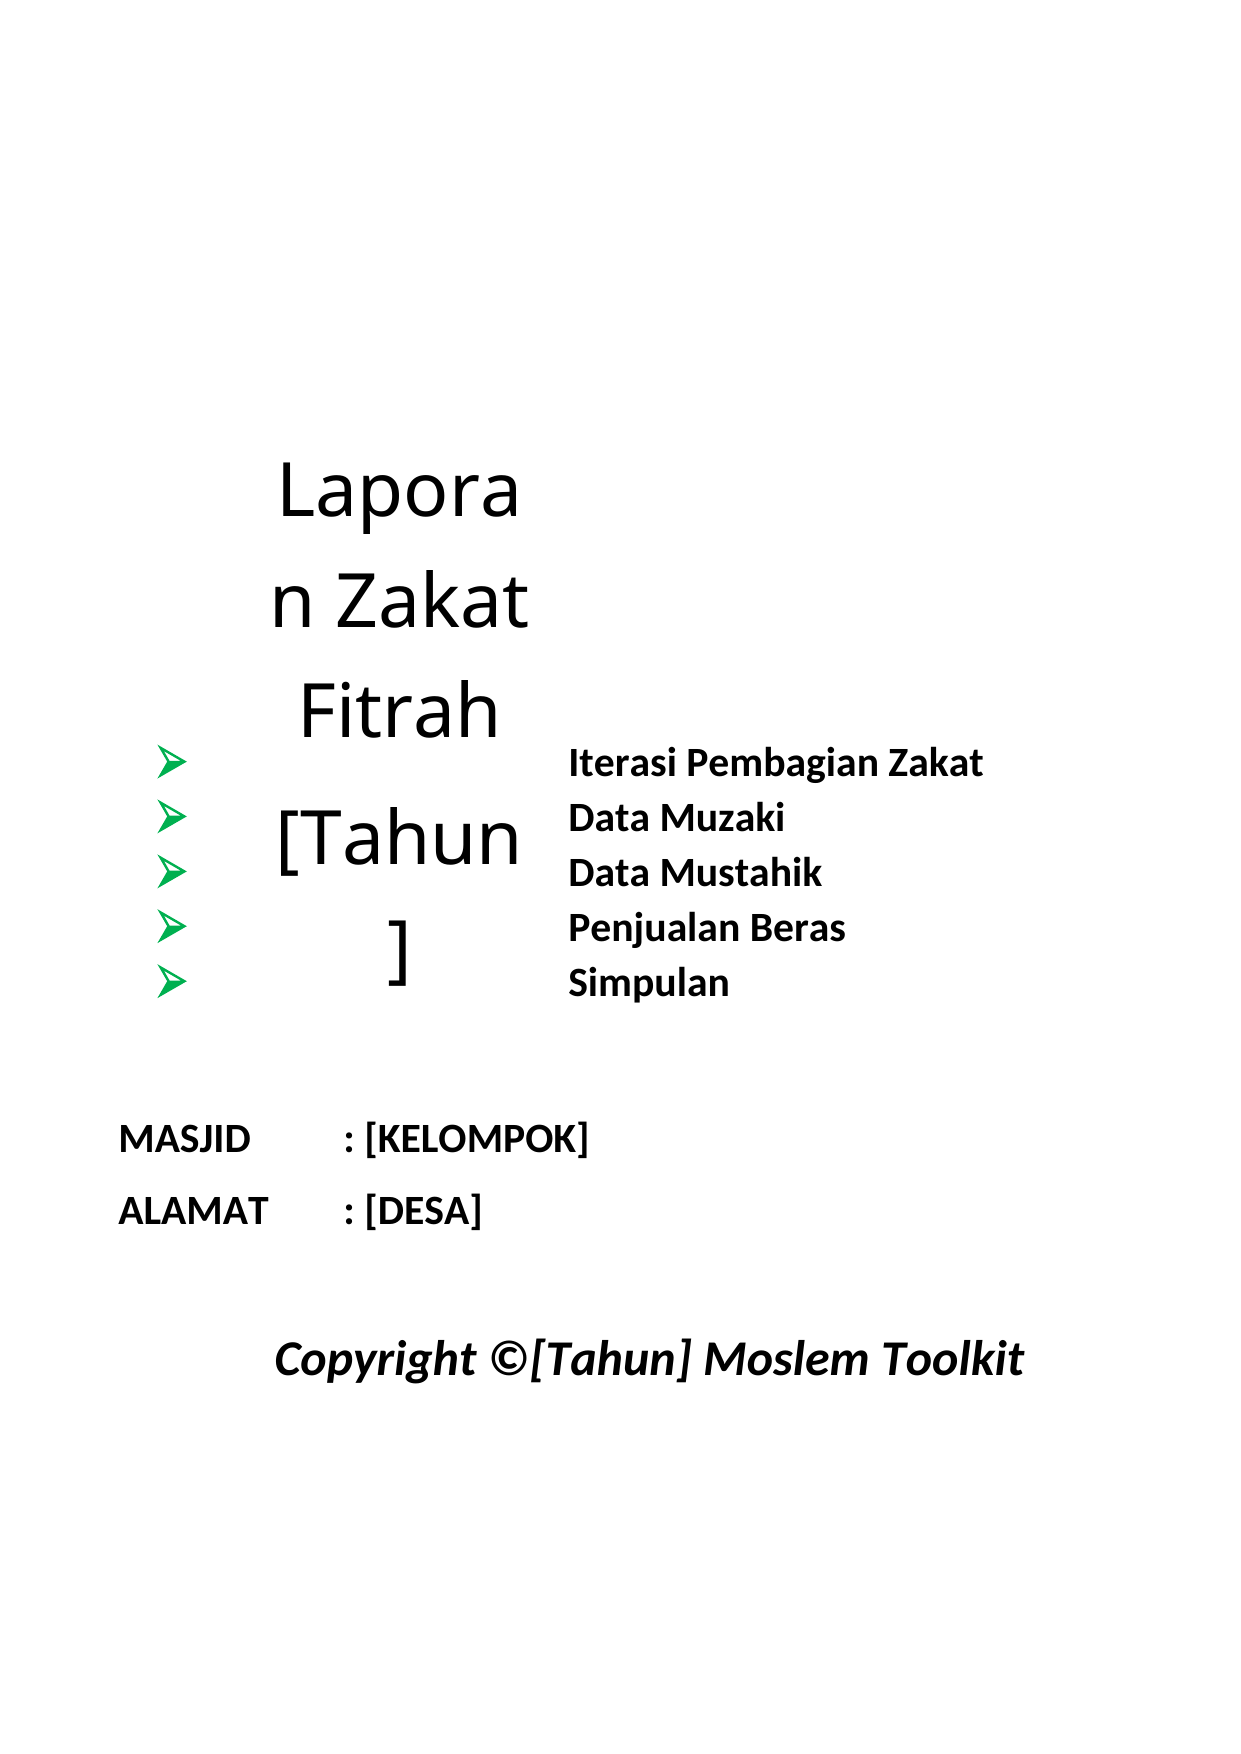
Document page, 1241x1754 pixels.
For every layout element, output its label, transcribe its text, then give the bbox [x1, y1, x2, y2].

list Data Muzaki [156, 791, 1181, 842]
text Copyright ©[Tahun] Moslem Toolkit [118, 1327, 1181, 1388]
list Simpulan [156, 956, 1181, 1007]
text MASJID : [KELOMPOK] [118, 1112, 1181, 1163]
list Iterasi Pembagian Zakat [156, 736, 1181, 787]
list Penjualan Beras [156, 901, 1181, 952]
text ALAMAT : [DESA] [118, 1184, 1181, 1235]
list Data Mustahik [156, 846, 1181, 897]
